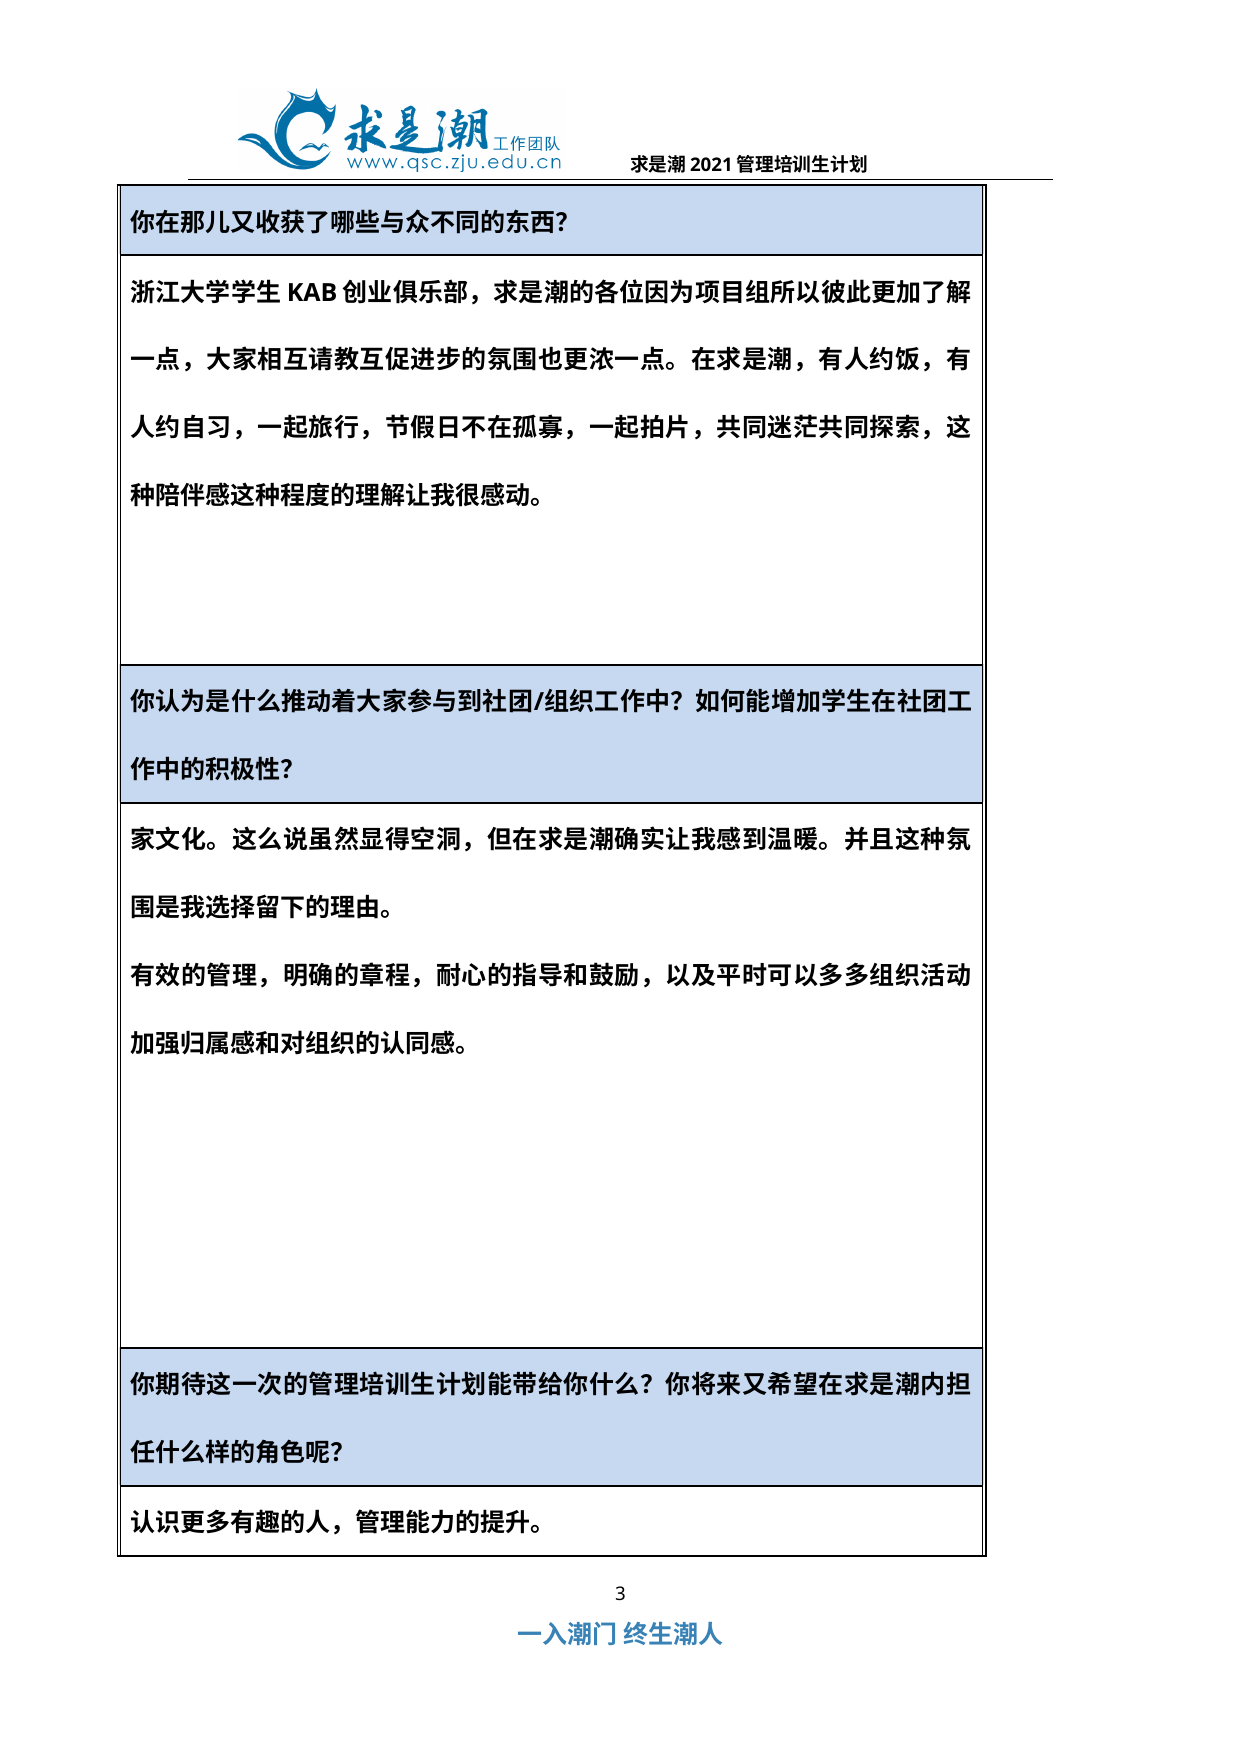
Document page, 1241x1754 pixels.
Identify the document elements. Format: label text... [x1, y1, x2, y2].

table_cell 家文化。这么说虽然显得空洞，但在求是潮确实让我感到温暖。并且这种氛围是我选择留下的理由。 有效的管理，明确的章程，耐心的指导和鼓励，以及平时可以多多组织活动加强归属感和对组织的认同感。 [121, 804, 982, 1347]
table_cell 浙江大学学生KAB创业俱乐部，求是潮的各位因为项目组所以彼此更加了解一点，大家相互请教互促进步的氛围也更浓一点。在求是潮，有人约饭，有人约自习，一起旅行，节假日不在孤寡，一起拍片，共同迷茫共同探索，这种陪伴感这种程度的理解让我很感动。 [121, 256, 982, 664]
table_cell 认识更多有趣的人，管理能力的提升。 担任的角色：希望能和大家一起把求是潮建设的更好，希望既能做好配合也能做好领导。 [121, 1487, 982, 1555]
picture [237, 88, 567, 172]
table_cell 你认为是什么推动着大家参与到社团/组织工作中？如何能增加学生在社团工作中的积极性？ [121, 666, 982, 802]
table_cell 你期待这一次的管理培训生计划能带给你什么？你将来又希望在求是潮内担任什么样的角色呢？ [121, 1349, 982, 1485]
table_cell 你还有在其他社团工作的经历吗？你觉得它们与求是潮的不同之处在哪里？你在那儿又收获了哪些与众不同的东西？ [121, 186, 982, 254]
